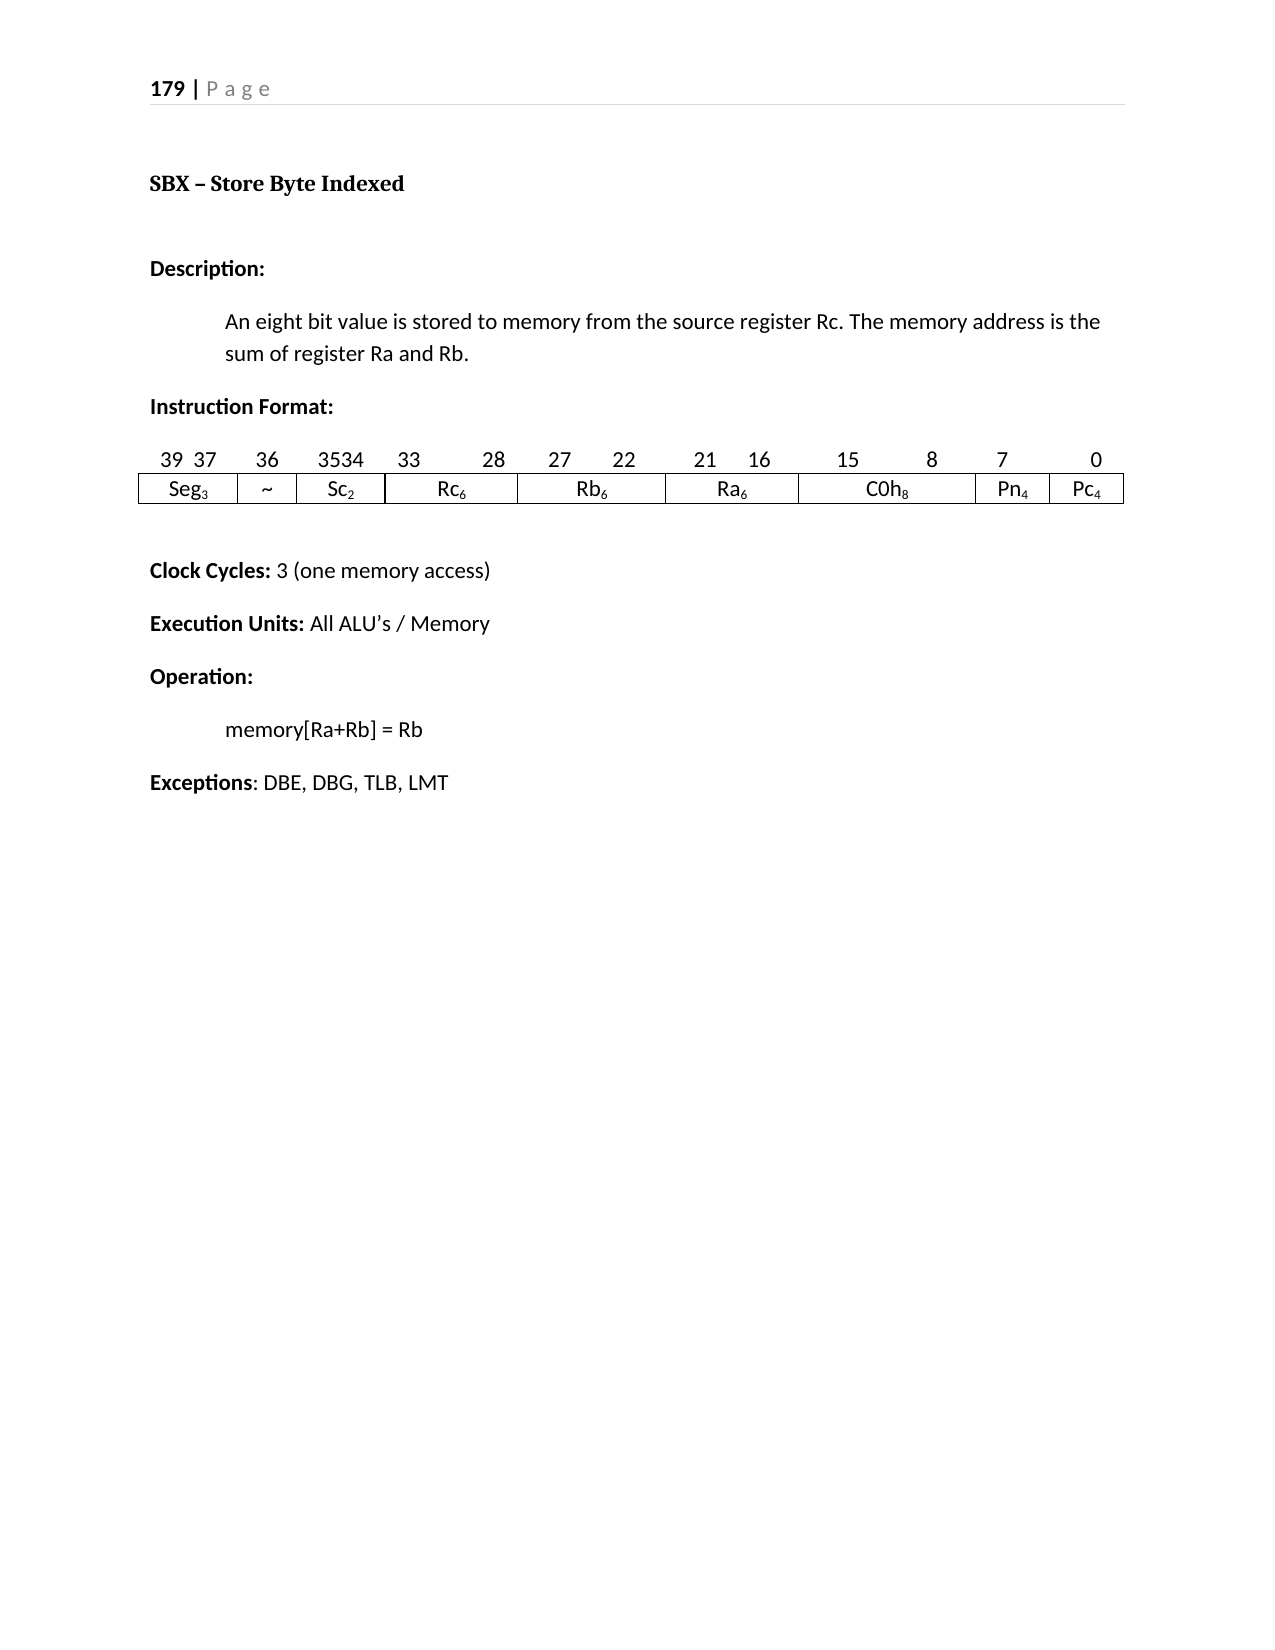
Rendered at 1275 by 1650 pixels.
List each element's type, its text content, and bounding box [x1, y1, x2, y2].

text Instruction Format: [150, 392, 1125, 420]
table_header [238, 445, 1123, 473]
text Operation: [150, 662, 1125, 691]
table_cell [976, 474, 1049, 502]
text An eight bit value is stored to memory from the source register Rc. The memory address is the sum of register Ra and Rb. [225, 307, 1125, 367]
text Description: [150, 254, 1125, 282]
text Exceptions: DBE, DBG, TLB, LMT [150, 768, 1125, 797]
text Execution Units: All ALU’s / Memory [150, 609, 1125, 637]
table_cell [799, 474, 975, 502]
subtitle SBX – Store Byte Indexed [150, 171, 1125, 197]
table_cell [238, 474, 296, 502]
text memory[Ra+Rb] = Rb [225, 716, 1125, 743]
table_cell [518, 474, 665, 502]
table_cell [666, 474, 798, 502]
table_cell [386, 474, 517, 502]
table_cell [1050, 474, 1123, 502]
text Clock Cycles: 3 (one memory access) [150, 556, 1125, 584]
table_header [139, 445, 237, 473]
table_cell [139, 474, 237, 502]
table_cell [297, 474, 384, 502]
